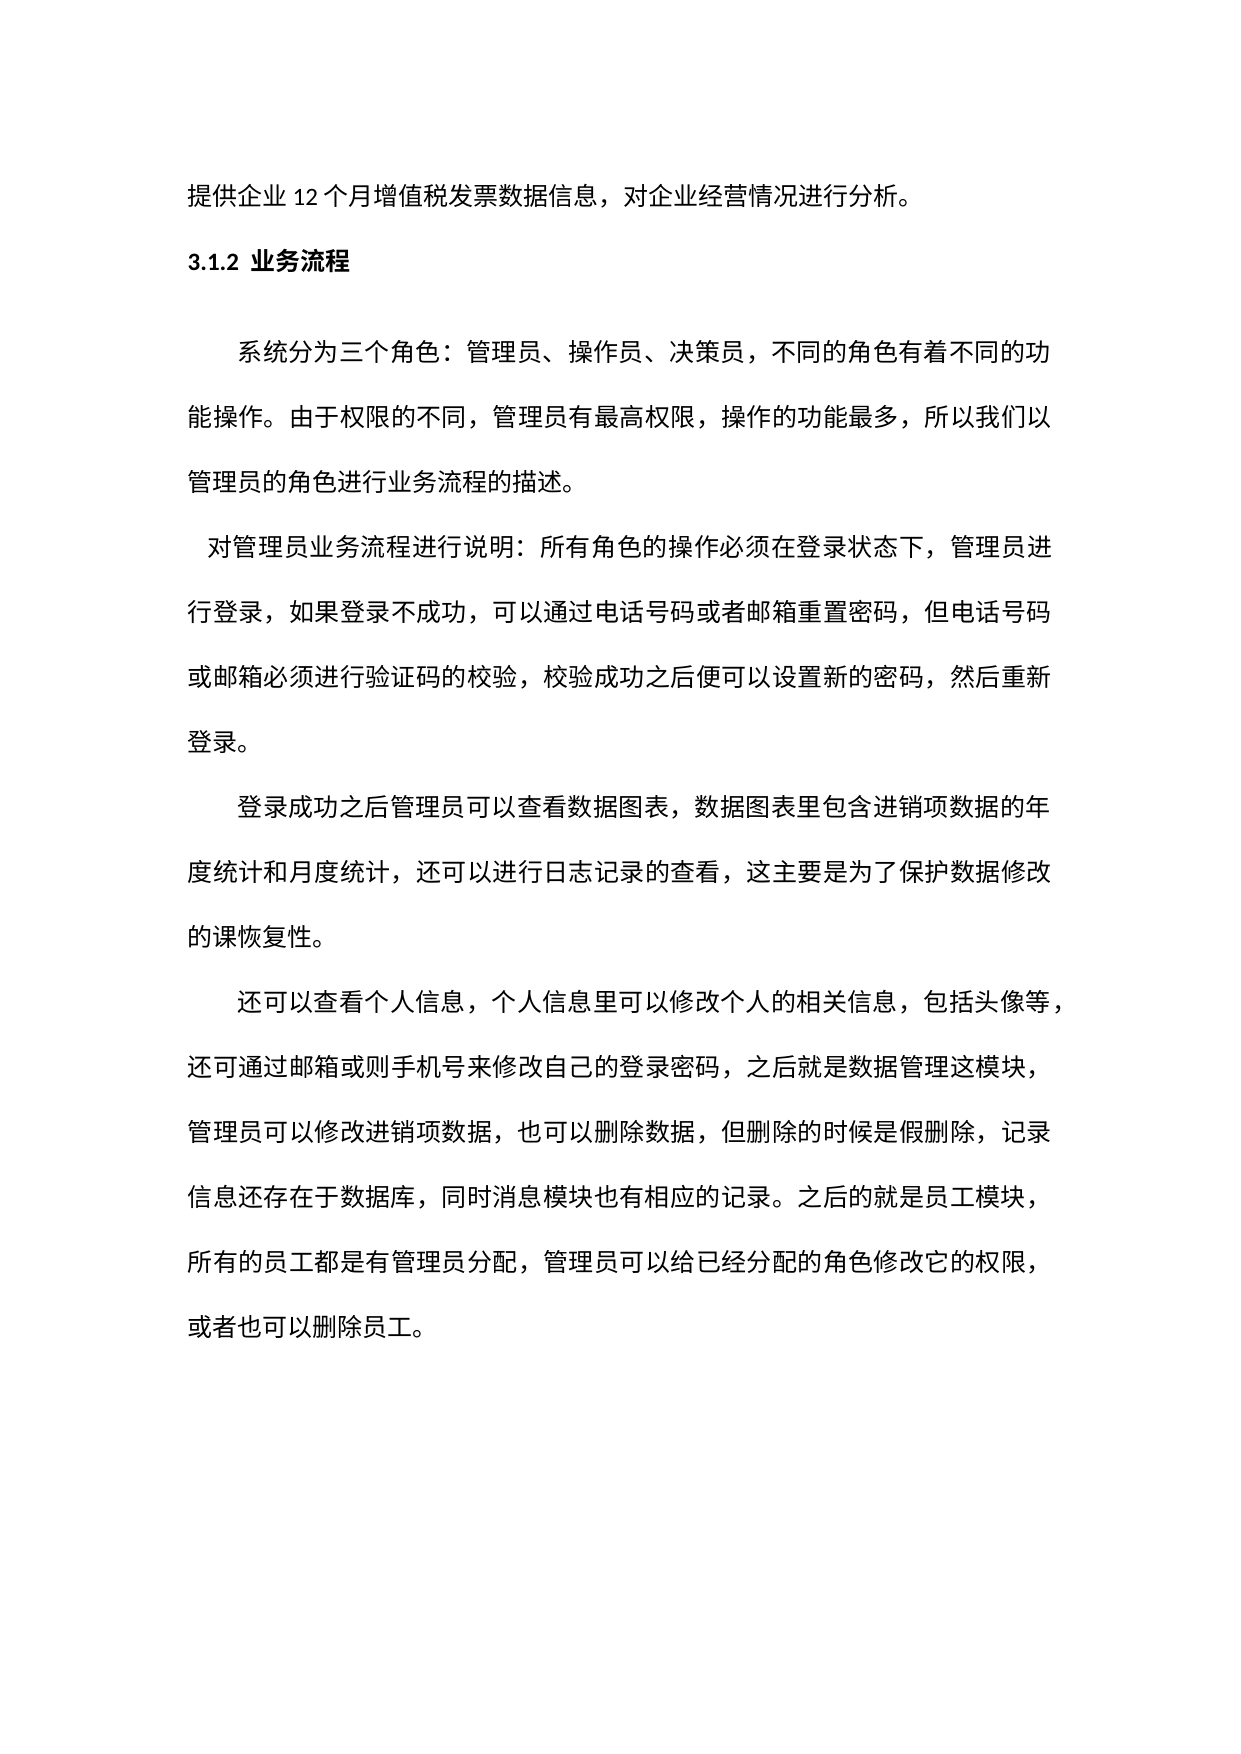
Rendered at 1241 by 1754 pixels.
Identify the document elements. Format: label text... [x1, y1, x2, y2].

text 对管理员业务流程进行说明：所有角色的操作必须在登录状态下，管理员进行登录，如果登录不成功，可以通过电话号码或者邮箱重置密码，但电话号码或邮箱必须进行验证码的校验，校验成功之后便可以设置新的密码，然后重新登录。 [187, 513, 1053, 773]
subtitle 3.1.2 业务流程 [187, 227, 1053, 292]
text 登录成功之后管理员可以查看数据图表，数据图表里包含进销项数据的年度统计和月度统计，还可以进行日志记录的查看，这主要是为了保护数据修改的课恢复性。 [187, 773, 1053, 968]
text 还可以查看个人信息，个人信息里可以修改个人的相关信息，包括头像等，还可通过邮箱或则手机号来修改自己的登录密码，之后就是数据管理这模块，管理员可以修改进销项数据，也可以删除数据，但删除的时候是假删除，记录信息还存在于数据库，同时消息模块也有相应的记录。之后的就是员工模块，所有的员工都是有管理员分配，管理员可以给已经分配的角色修改它的权限，或者也可以删除员工。 [187, 968, 1053, 1358]
text 提供企业12个月增值税发票数据信息，对企业经营情况进行分析。 [187, 162, 1053, 227]
text 系统分为三个角色：管理员、操作员、决策员，不同的角色有着不同的功能操作。由于权限的不同，管理员有最高权限，操作的功能最多，所以我们以管理员的角色进行业务流程的描述。 [187, 318, 1053, 513]
